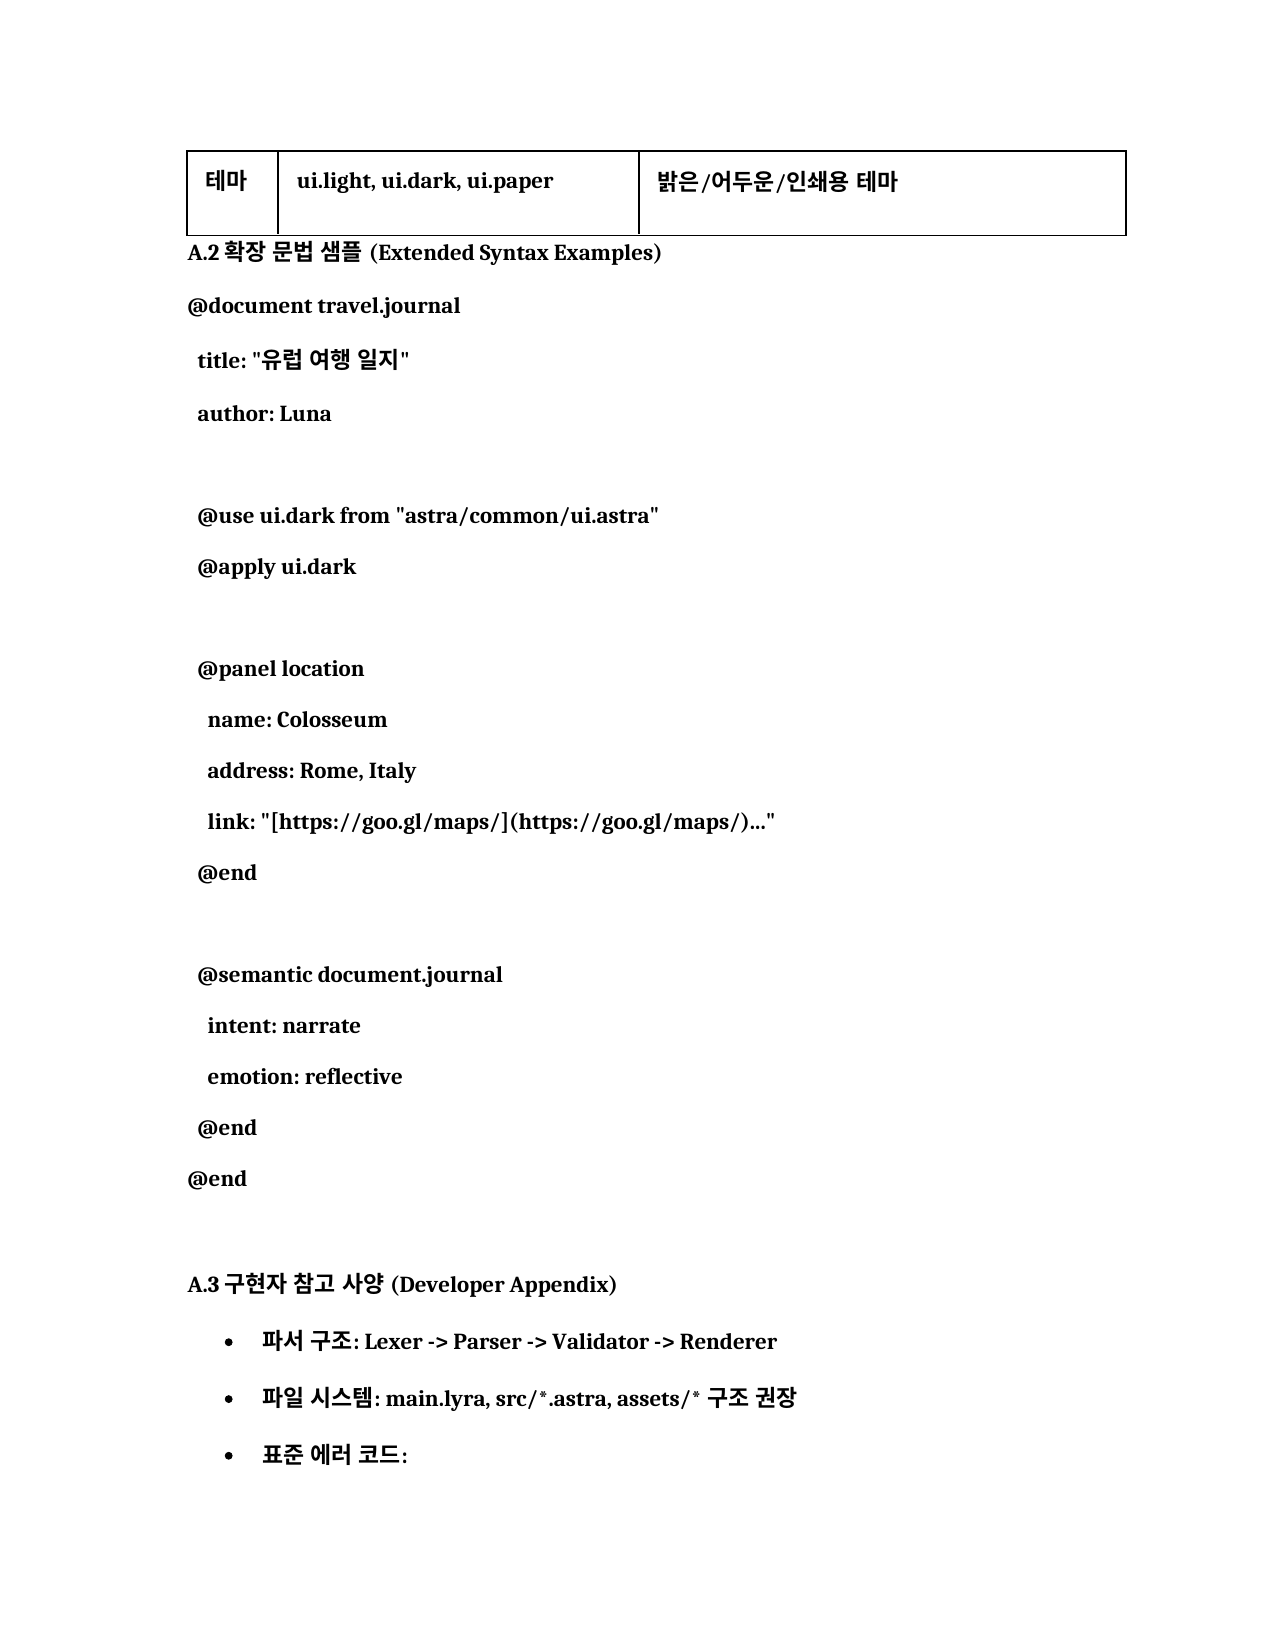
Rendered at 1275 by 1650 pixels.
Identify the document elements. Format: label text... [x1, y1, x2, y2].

text address: Rome, Italy [187, 758, 1087, 784]
text A.2 확장 문법 샘플 (Extended Syntax Examples) [187, 236, 1087, 267]
text @semantic document.journal [187, 962, 1087, 988]
table_cell ui.light, ui.dark, ui.paper [279, 152, 638, 234]
text @end [187, 1166, 1087, 1193]
text intent: narrate [187, 1013, 1087, 1039]
text @panel location [187, 656, 1087, 682]
text @document travel.journal [187, 293, 1087, 319]
list 파서 구조: Lexer -> Parser -> Validator -> Renderer [225, 1325, 1087, 1356]
text A.3 구현자 참고 사양 (Developer Appendix) [187, 1268, 1087, 1299]
text author: Luna [187, 401, 1087, 427]
text @end [187, 1115, 1087, 1142]
table_cell 밝은/어두운/인쇄용 테마 [640, 152, 1125, 234]
list 표준 에러 코드: [225, 1439, 1087, 1470]
text @end [187, 860, 1087, 886]
text link: "[https://goo.gl/maps/](https://goo.gl/maps/)..." [187, 809, 1087, 835]
text @apply ui.dark [187, 554, 1087, 580]
text emotion: reflective [187, 1064, 1087, 1091]
table_cell 테마 [188, 152, 277, 234]
list 파일 시스템: main.lyra, src/*.astra, assets/* 구조 권장 [225, 1382, 1087, 1413]
text title: "유럽 여행 일지" [187, 344, 1087, 375]
text name: Colosseum [187, 707, 1087, 733]
text @use ui.dark from "astra/common/ui.astra" [187, 503, 1087, 529]
